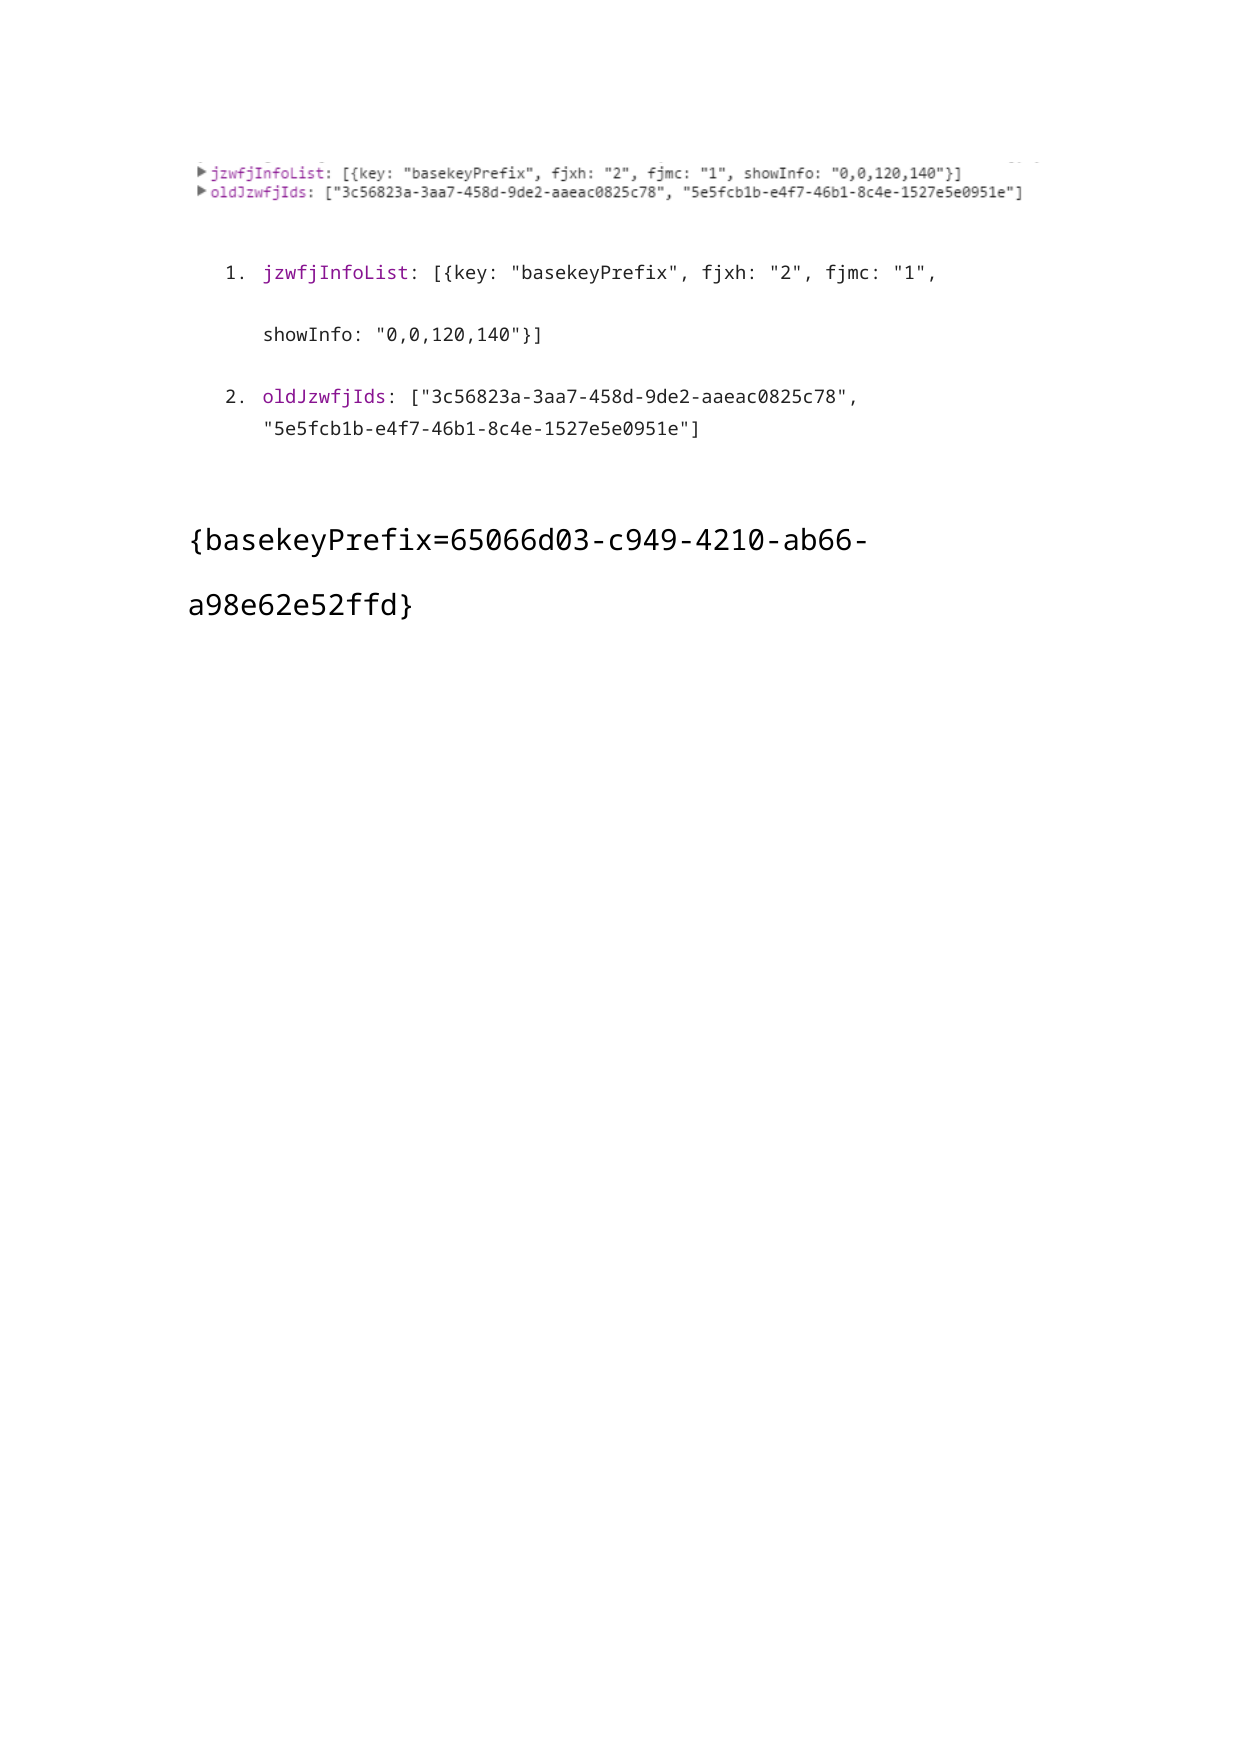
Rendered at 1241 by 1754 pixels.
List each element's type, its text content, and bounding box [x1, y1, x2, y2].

list jzwfjInfoList: [{key: "basekeyPrefix", fjxh: "2", fjmc: "1", [225, 256, 1053, 289]
picture [187, 162, 1053, 207]
list oldJzwfjIds: ["3c56823a-3aa7-458d-9de2-aaeac0825c78", "5e5fcb1b-e4f7-46b1-8c4e-1527e5e0951e"] [225, 379, 1053, 444]
text {basekeyPrefix=65066d03-c949-4210-ab66-a98e62e52ffd} [187, 506, 1053, 636]
text showInfo: "0,0,120,140"}] [262, 318, 1053, 350]
